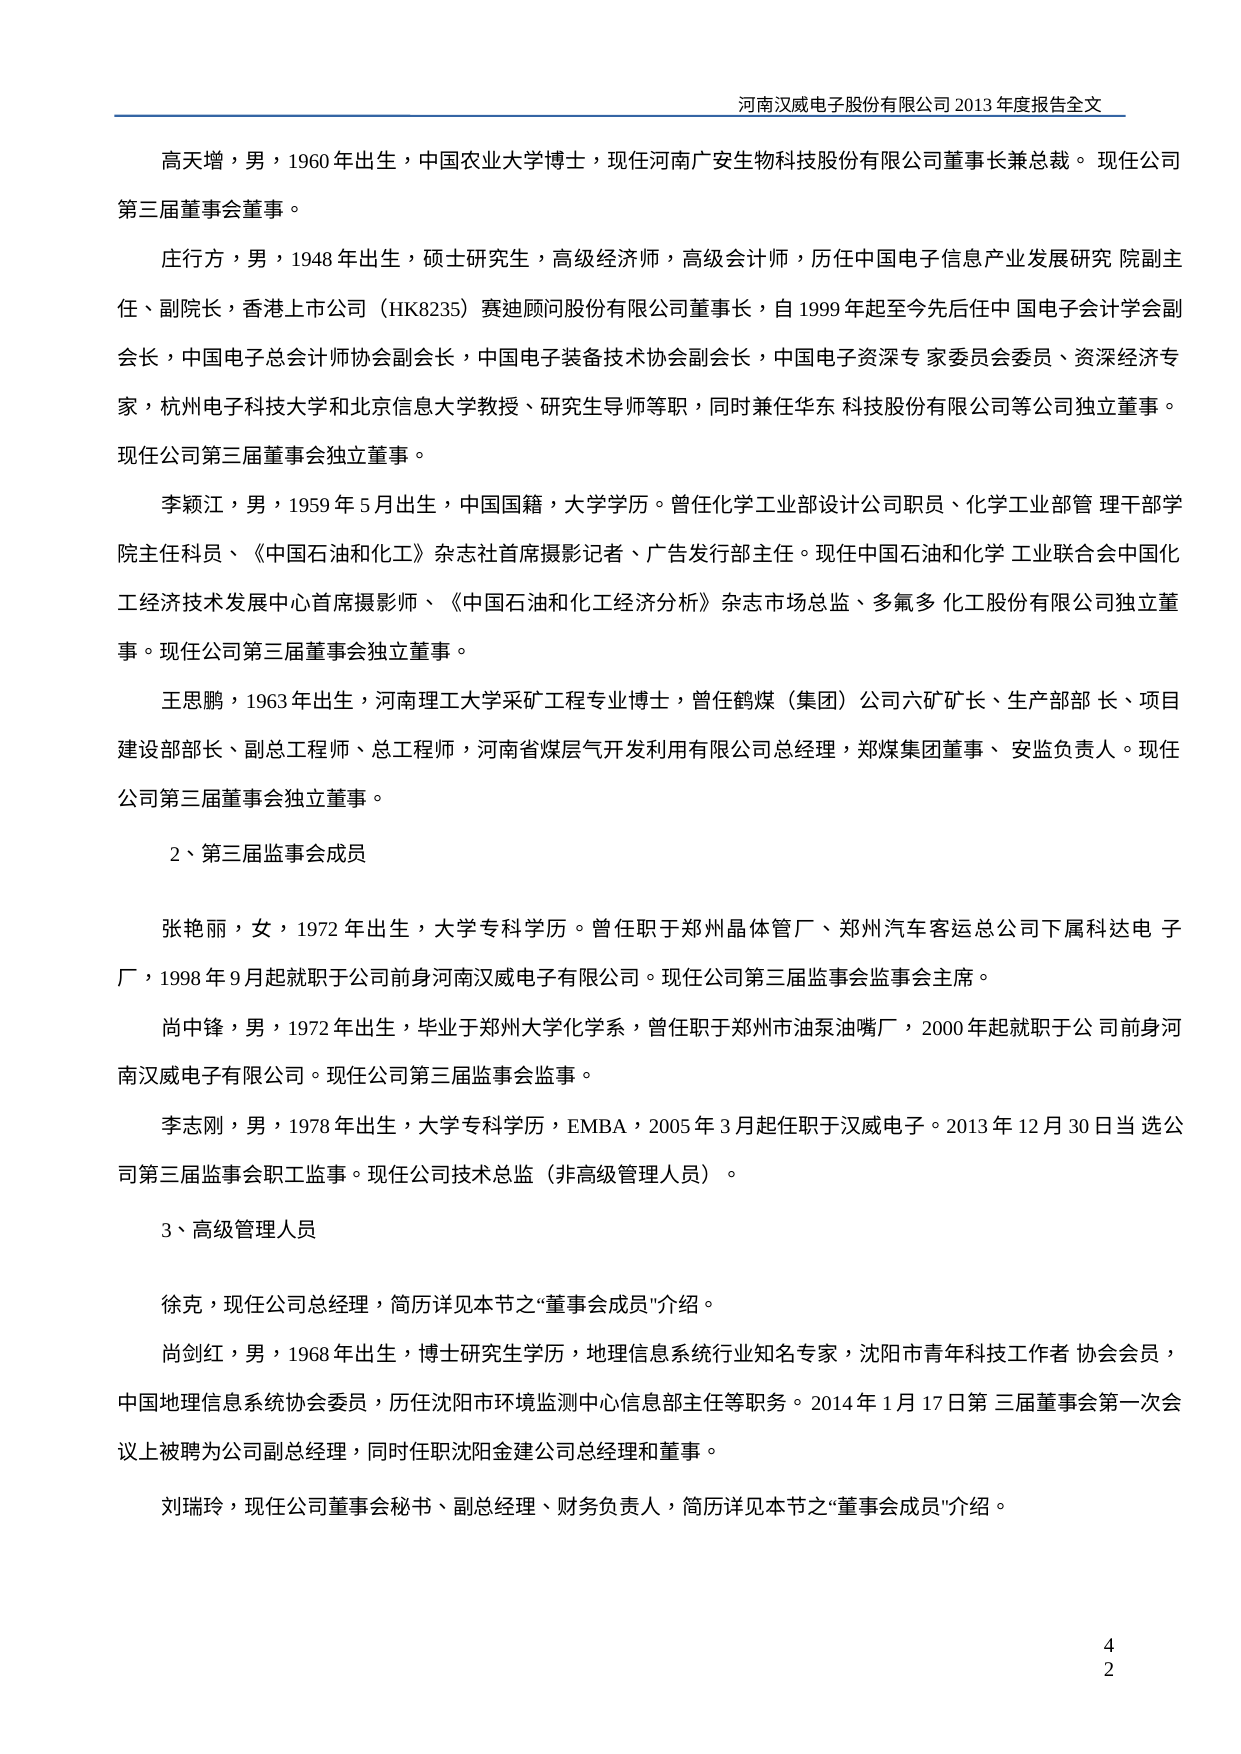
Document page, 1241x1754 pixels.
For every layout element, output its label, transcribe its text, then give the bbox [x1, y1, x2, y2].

text 尚剑红，男，1968年出生，博士研究生学历，地理信息系统行业知名专家，沈阳市青年科技工作者 协会会员，中国地理信息系统协会委员，历任沈阳市环境监测中心信息部主任等职务。2014年1月17日第 三届董事会第一次会议上被聘为公司副总经理，同时任职沈阳金建公司总经理和董事。 [117, 1322, 1183, 1469]
text 王思鹏，1963年出生，河南理工大学采矿工程专业博士，曾任鹤煤（集团）公司六矿矿长、生产部部 长、项目建设部部长、副总工程师、总工程师，河南省煤层气开发利用有限公司总经理，郑煤集团董事、 安监负责人。现任公司第三届董事会独立董事。 [117, 669, 1183, 816]
text 李颖江，男，1959年5月出生，中国国籍，大学学历。曾任化学工业部设计公司职员、化学工业部管 理干部学院主任科员、《中国石油和化工》杂志社首席摄影记者、广告发行部主任。现任中国石油和化学 工业联合会中国化工经济技术发展中心首席摄影师、《中国石油和化工经济分析》杂志市场总监、多氟多 化工股份有限公司独立董事。现任公司第三届董事会独立董事。 [117, 473, 1183, 669]
text 刘瑞玲，现任公司董事会秘书、副总经理、财务负责人，简历详见本节之“董事会成员''介绍。 [57, 1492, 1183, 1521]
text 高天增，男，1960年出生，中国农业大学博士，现任河南广安生物科技股份有限公司董事长兼总裁。 现任公司第三届董事会董事。 [117, 129, 1183, 228]
text 3、高级管理人员 [57, 1215, 1183, 1243]
text 尚中锋，男，1972年出生，毕业于郑州大学化学系，曾任职于郑州市油泵油嘴厂，2000年起就职于公 司前身河南汉威电子有限公司。现任公司第三届监事会监事。 [117, 996, 1183, 1094]
text 徐克，现任公司总经理，简历详见本节之“董事会成员''介绍。 [57, 1273, 1183, 1322]
text 庄行方，男，1948年出生，硕士研究生，高级经济师，高级会计师，历任中国电子信息产业发展研究 院副主任、副院长，香港上市公司（HK8235）赛迪顾问股份有限公司董事长，自1999年起至今先后任中 国电子会计学会副会长，中国电子总会计师协会副会长，中国电子装备技术协会副会长，中国电子资深专 家委员会委员、资深经济专家，杭州电子科技大学和北京信息大学教授、研究生导师等职，同时兼任华东 科技股份有限公司等公司独立董事。现任公司第三届董事会独立董事。 [117, 228, 1183, 473]
text 2、第三届监事会成员 [169, 839, 1183, 868]
text 李志刚，男，1978年出生，大学专科学历，EMBA，2005年3月起任职于汉威电子。2013年12月30日当 选公司第三届监事会职工监事。现任公司技术总监（非高级管理人员）。 [117, 1094, 1183, 1192]
text 张艳丽，女，1972年出生，大学专科学历。曾任职于郑州晶体管厂、郑州汽车客运总公司下属科达电 子厂，1998年9月起就职于公司前身河南汉威电子有限公司。现任公司第三届监事会监事会主席。 [117, 898, 1183, 996]
